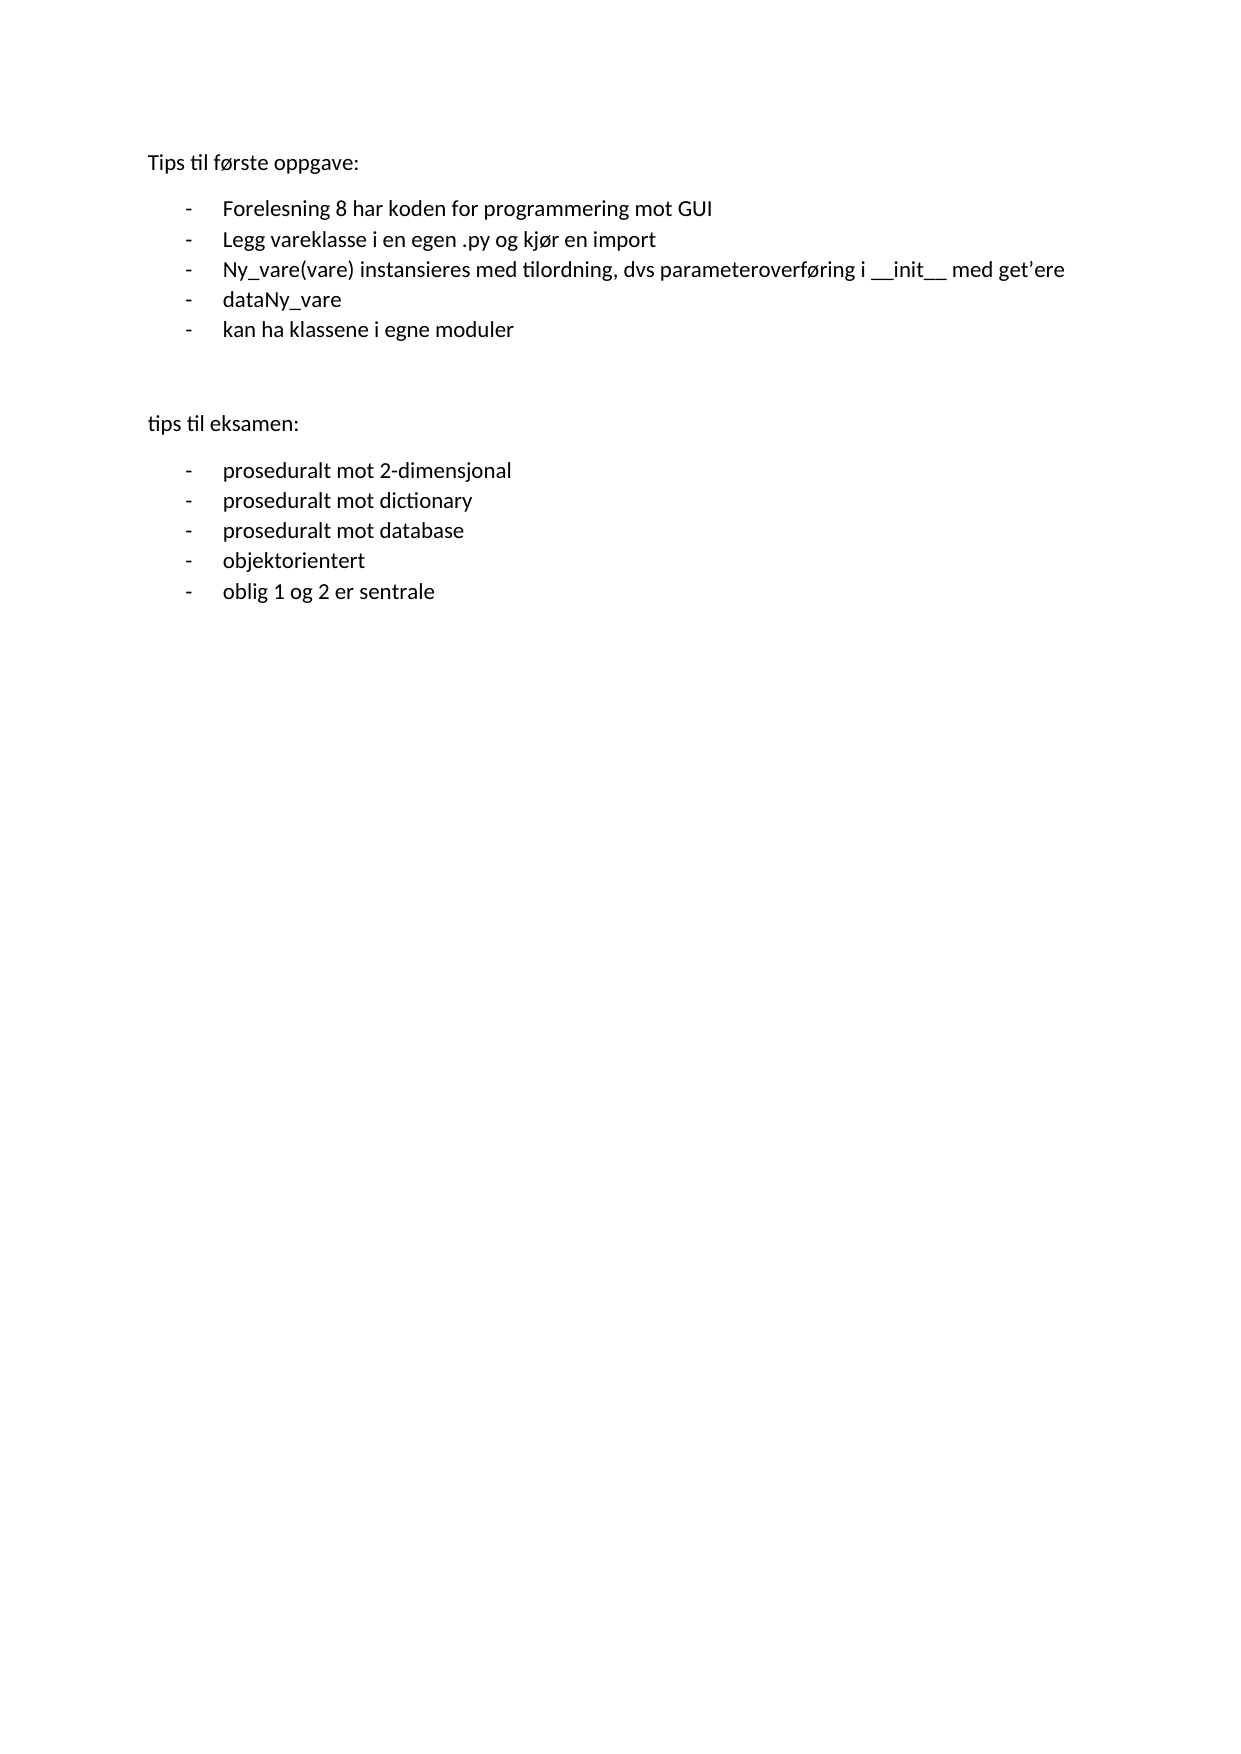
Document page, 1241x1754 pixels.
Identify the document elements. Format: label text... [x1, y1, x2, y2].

list oblig 1 og 2 er sentrale [185, 577, 1093, 605]
list objektorientert [185, 547, 1093, 574]
list dataNy_vare [185, 285, 1093, 313]
list Forelesning 8 har koden for programmering mot GUI [185, 194, 1093, 222]
list Ny_vare(vare) instansieres med tilordning, dvs parameteroverføring i __init__ med get’ere [185, 255, 1093, 283]
list proseduralt mot database [185, 516, 1093, 544]
list kan ha klassene i egne moduler [185, 315, 1093, 343]
list Legg vareklasse i en egen .py og kjør en import [185, 225, 1093, 253]
text tips til eksamen: [148, 409, 1093, 437]
list proseduralt mot 2-dimensjonal [185, 456, 1093, 484]
text Tips til første oppgave: [148, 148, 1093, 176]
list proseduralt mot dictionary [185, 486, 1093, 514]
